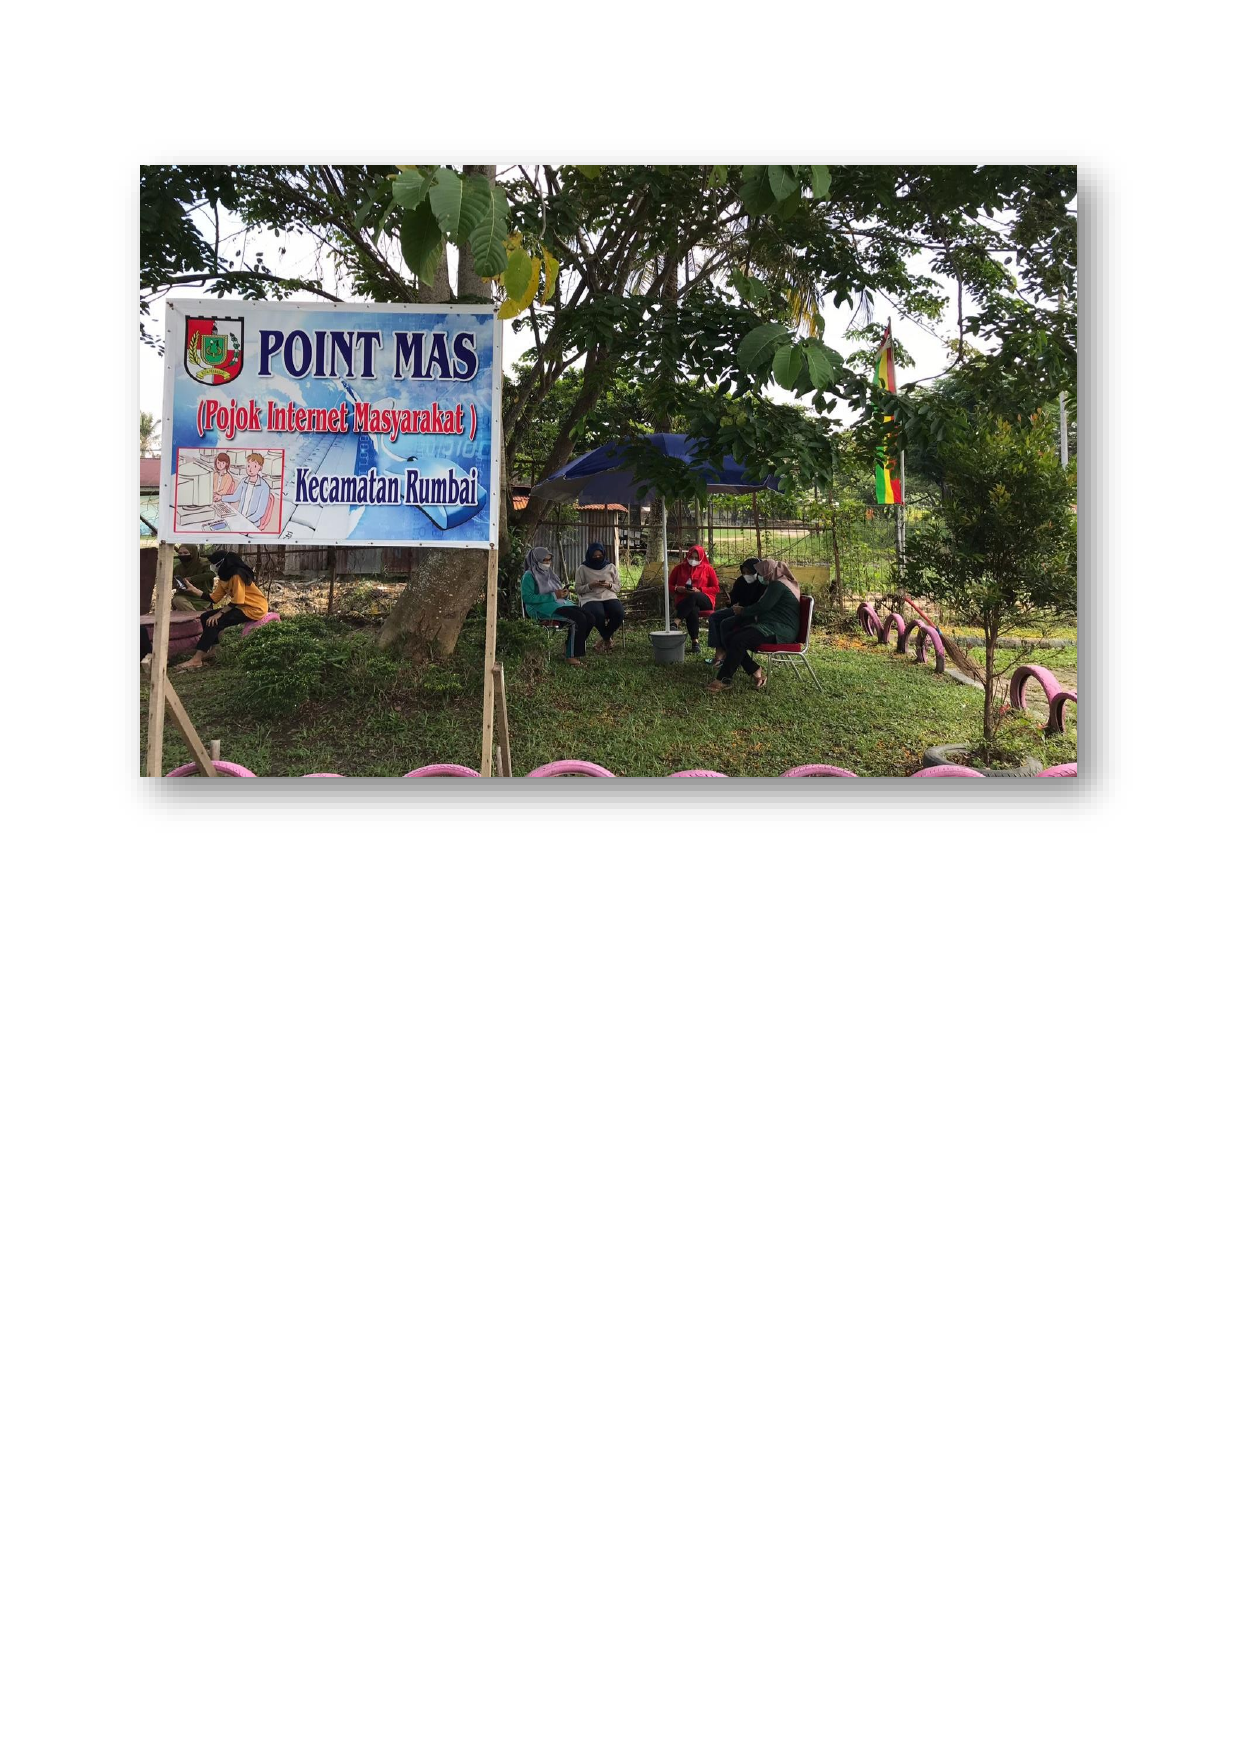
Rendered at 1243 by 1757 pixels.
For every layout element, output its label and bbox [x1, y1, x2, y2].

picture [113, 139, 1133, 833]
